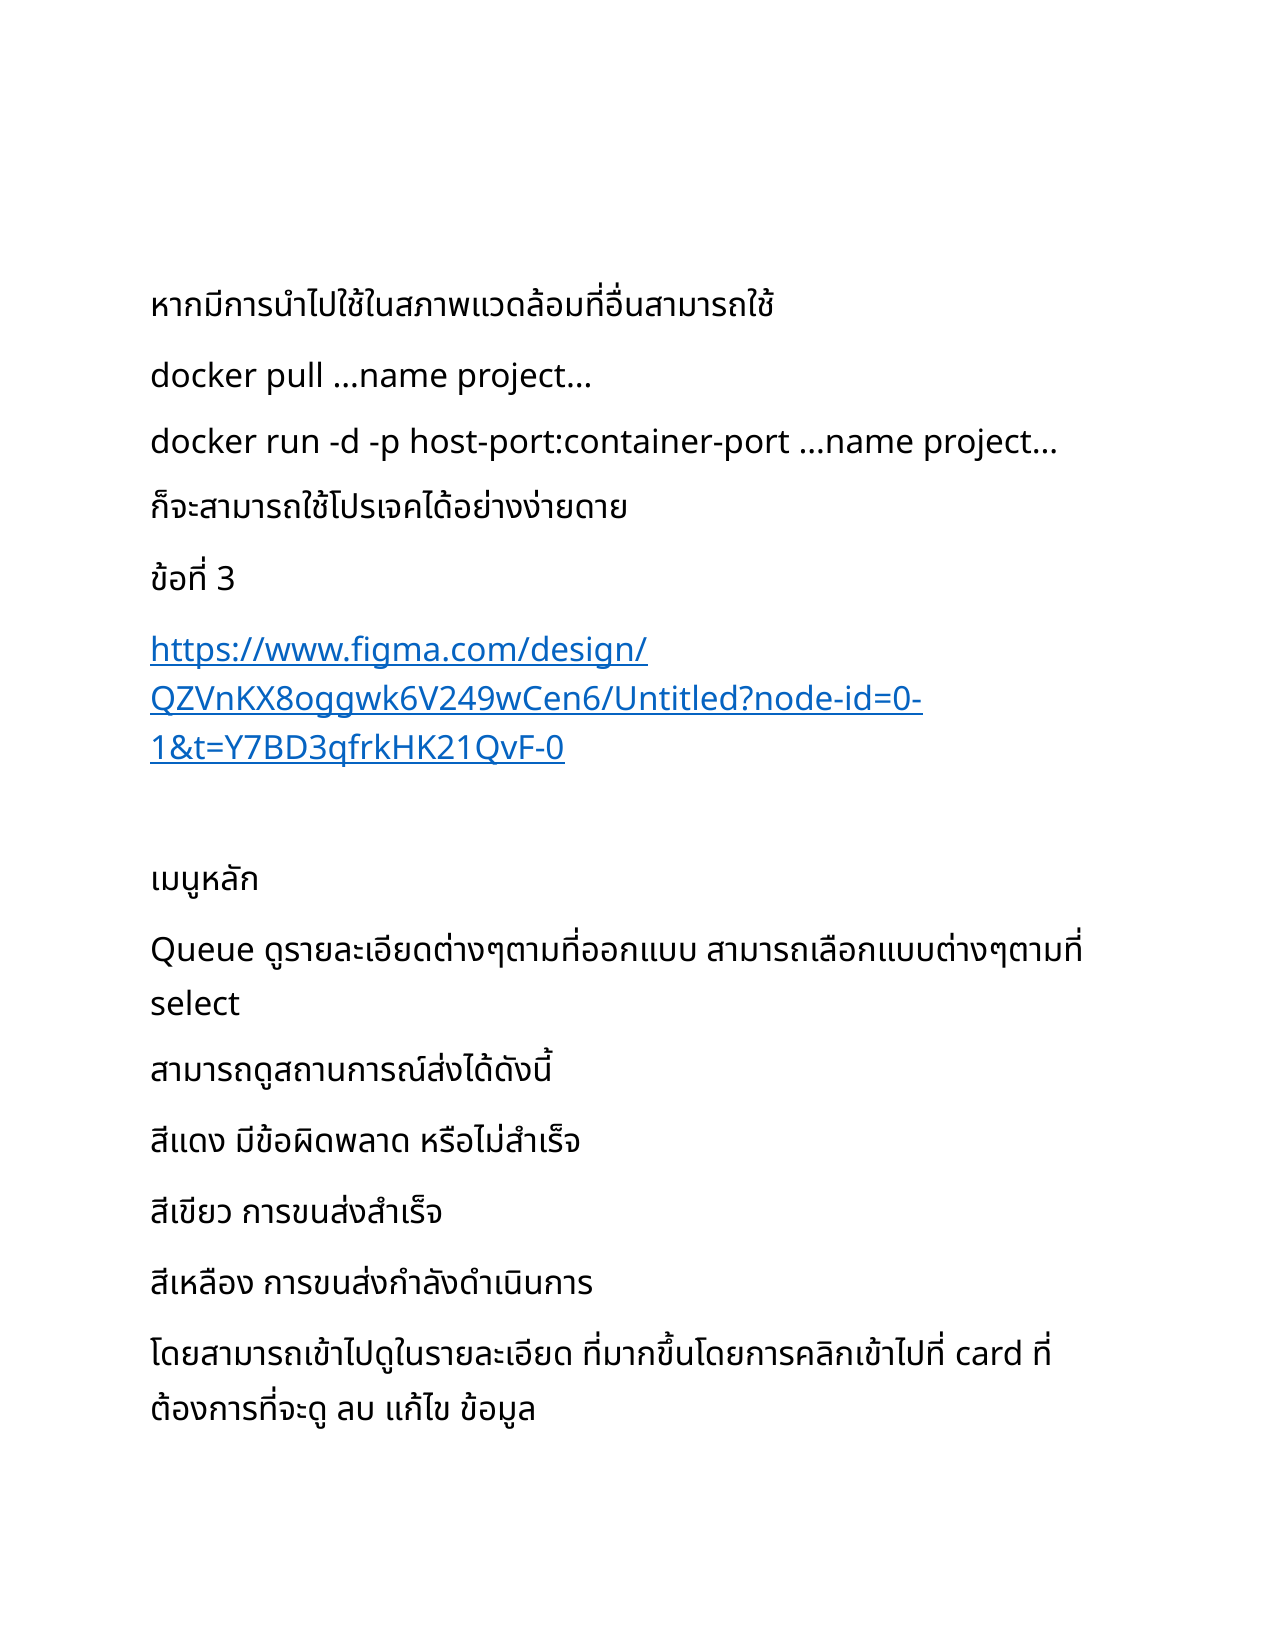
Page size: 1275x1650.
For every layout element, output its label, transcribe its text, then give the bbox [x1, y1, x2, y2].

text สีแดง มีข้อผิดพลาด หรือไม่สำเร็จ [150, 1117, 1125, 1167]
text สีเหลือง การขนส่งกำลังดำเนินการ [150, 1259, 1125, 1309]
text Queue ดูรายละเอียดต่างๆตามที่ออกแบบ สามารถเลือกแบบต่างๆตามที่ select [150, 926, 1125, 1026]
text สามารถดูสถานการณ์ส่งได้ดังนี้ [150, 1046, 1125, 1096]
text สีเขียว การขนส่งสำเร็จ [150, 1188, 1125, 1238]
text ก็จะสามารถใช้โปรเจคได้อย่างง่ายดาย [150, 483, 1125, 534]
text เมนูหลัก [150, 855, 1125, 905]
text ข้อที่ 3 [150, 554, 1125, 605]
text หากมีการนำไปใช้ในสภาพแวดล้อมที่อื่นสามารถใช้ [150, 281, 1125, 332]
text docker run -d -p host-port:container-port …name project… [150, 418, 1125, 463]
text โดยสามารถเข้าไปดูในรายละเอียด ที่มากขึ้นโดยการคลิกเข้าไปที่ card ที่ต้องการที่จะดู ลบ แก้ไข ข้อมูล [150, 1330, 1125, 1435]
text https://www.figma.com/design/QZVnKX8oggwk6V249wCen6/Untitled?node-id=0-1&t=Y7BD3qfrkHK21QvF-0 [150, 626, 1125, 769]
text docker pull …name project… [150, 352, 1125, 398]
